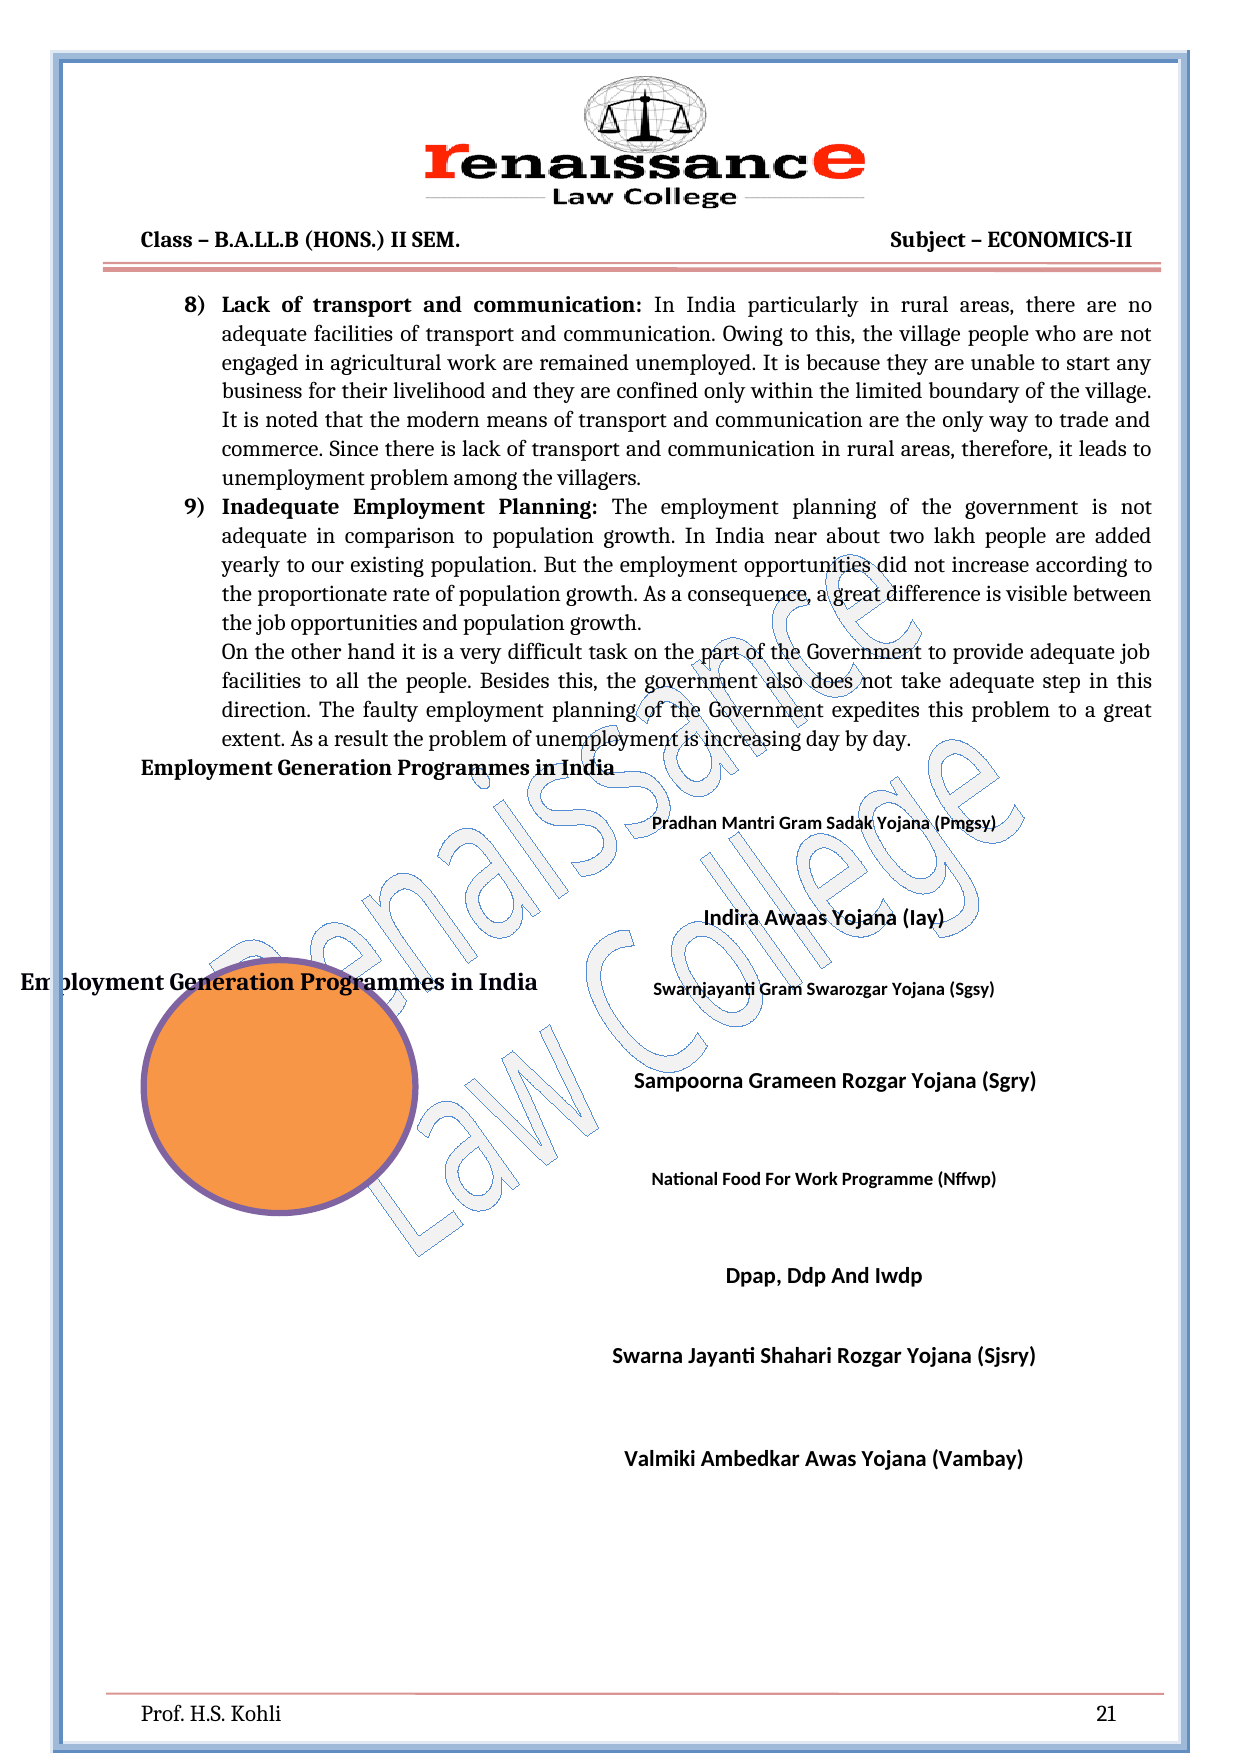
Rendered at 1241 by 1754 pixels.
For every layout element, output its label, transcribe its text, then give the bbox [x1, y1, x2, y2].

list Lack of transport and communication: In India particularly in rural areas, there are no adequate facilities of transport and communication. Owing to this, the village people who are not engaged in agricultural work are remained unemployed. It is because they are unable to start any business for their livelihood and they are confined only within the limited boundary of the village. It is noted that the modern means of transport and communication are the only way to trade and commerce. Since there is lack of transport and communication in rural areas, therefore, it leads to unemployment problem among the villagers. [184, 291, 1153, 491]
list Inadequate Employment Planning: The employment planning of the government is not adequate in comparison to population growth. In India near about two lakh people are added yearly to our existing population. But the employment opportunities did not increase according to the proportionate rate of population growth. As a consequence, a great difference is visible between the job opportunities and population growth. [184, 494, 1153, 636]
text On the other hand it is a very difficult task on the part of the Government to provide adequate job facilities to all the people. Besides this, the government also does not take adequate step in this direction. The faulty employment planning of the Government expedites this problem to a great extent. As a result the problem of unemployment is increasing day by day. [222, 639, 1153, 752]
picture [401, 74, 893, 209]
subtitle Employment Generation Programmes in India [141, 755, 1153, 781]
